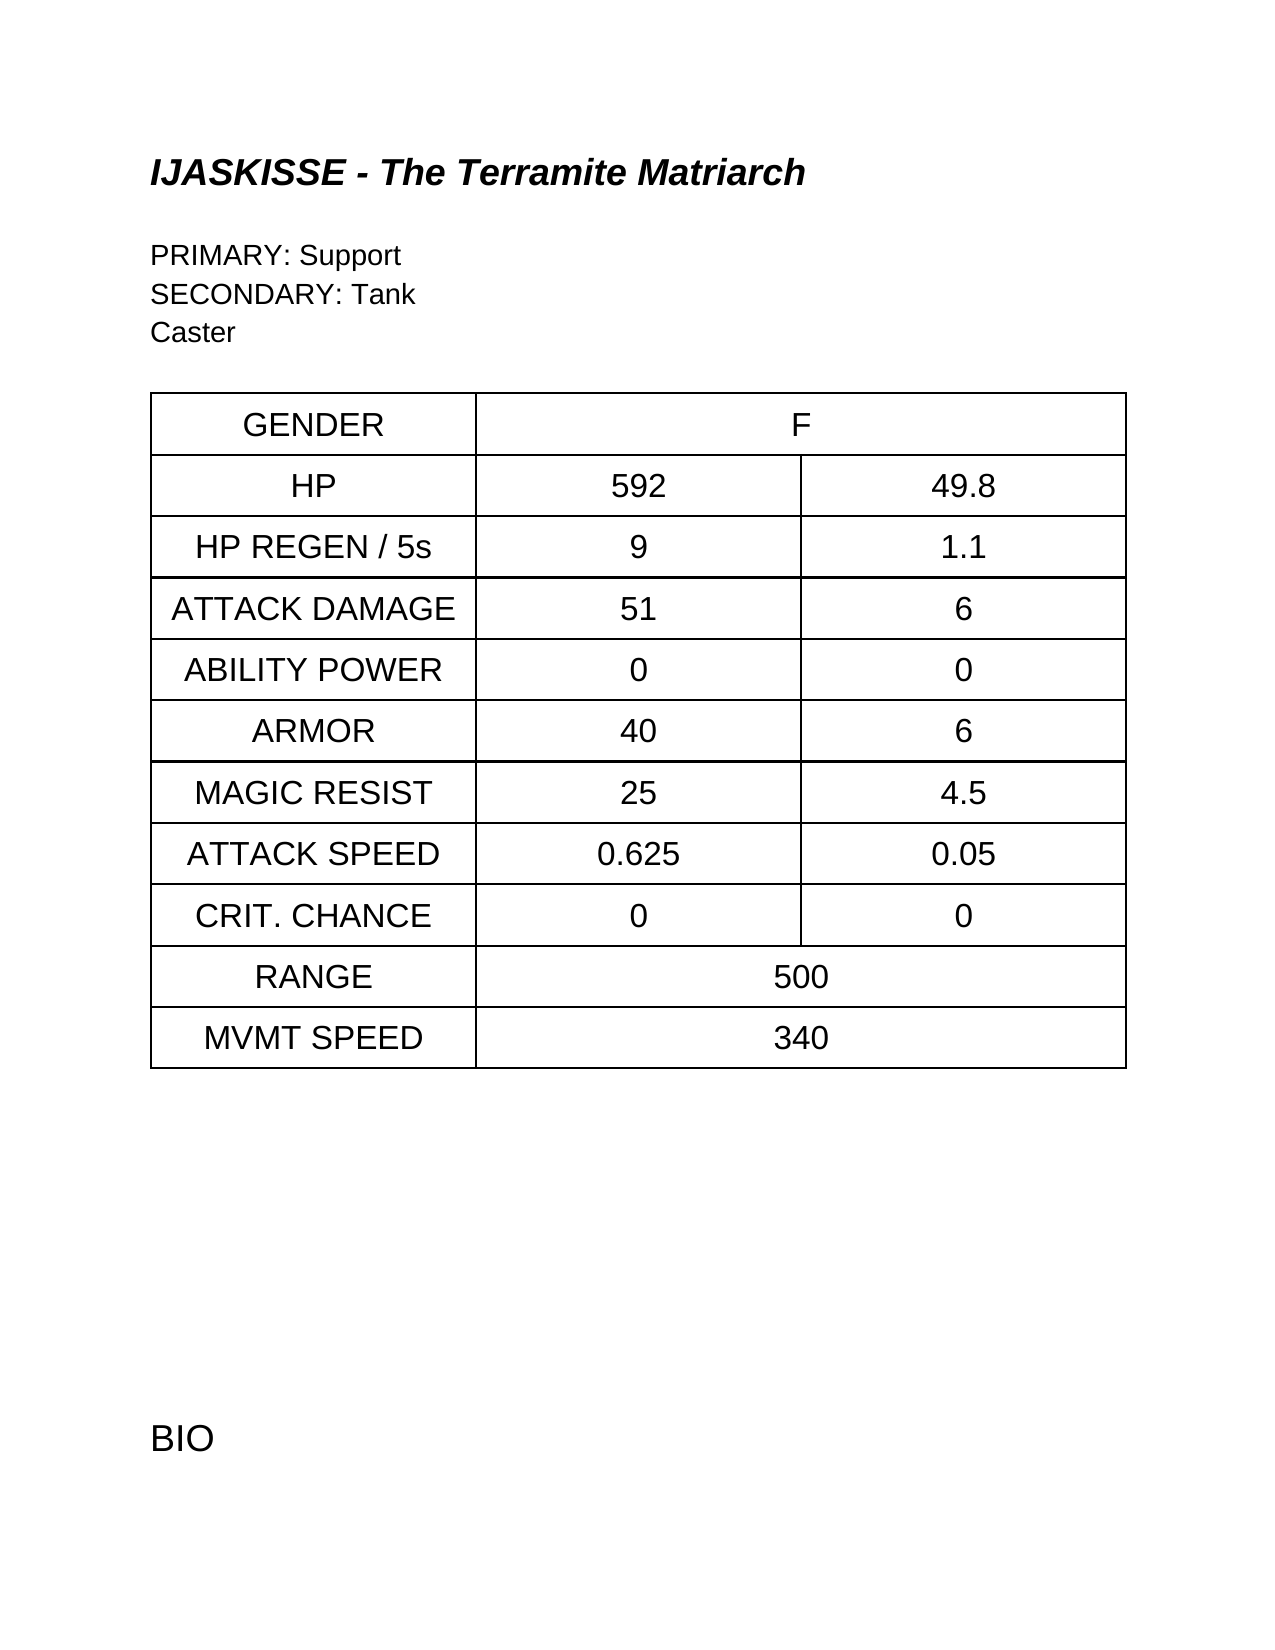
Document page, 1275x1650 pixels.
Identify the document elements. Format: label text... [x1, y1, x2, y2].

table_cell 51 [477, 579, 800, 638]
table_cell CRIT. CHANCE [152, 885, 475, 944]
table_cell 0 [477, 885, 800, 944]
table_cell 0 [477, 640, 800, 699]
table_cell MVMT SPEED [152, 1008, 475, 1067]
table_cell ARMOR [152, 701, 475, 760]
table_cell 4.5 [802, 763, 1125, 822]
text SECONDARY: Tank [150, 277, 1125, 310]
table_cell 0 [802, 640, 1125, 699]
text PRIMARY: Support [150, 238, 1125, 272]
table_cell 1.1 [802, 517, 1125, 576]
table_cell ATTACK DAMAGE [152, 579, 475, 638]
table_header F [477, 394, 1125, 454]
table_cell 25 [477, 763, 800, 822]
table_cell 6 [802, 579, 1125, 638]
table_cell 0 [802, 885, 1125, 944]
table_cell 49.8 [802, 456, 1125, 515]
table_header GENDER [152, 394, 475, 454]
text Caster [150, 315, 1125, 349]
table_cell ABILITY POWER [152, 640, 475, 699]
table_cell 6 [802, 701, 1125, 760]
table_cell 340 [477, 1008, 1125, 1067]
table_cell HP [152, 456, 475, 515]
table_cell 0.05 [802, 824, 1125, 883]
table_cell 592 [477, 456, 800, 515]
table_cell HP REGEN / 5s [152, 517, 475, 576]
table_cell ATTACK SPEED [152, 824, 475, 883]
text IJASKISSE - The Terramite Matriarch [150, 150, 1125, 193]
table_cell 9 [477, 517, 800, 576]
table_cell 40 [477, 701, 800, 760]
table_cell RANGE [152, 947, 475, 1006]
text BIO [150, 1416, 1125, 1459]
table_cell 0.625 [477, 824, 800, 883]
table_cell 500 [477, 947, 1125, 1006]
table_cell MAGIC RESIST [152, 763, 475, 822]
